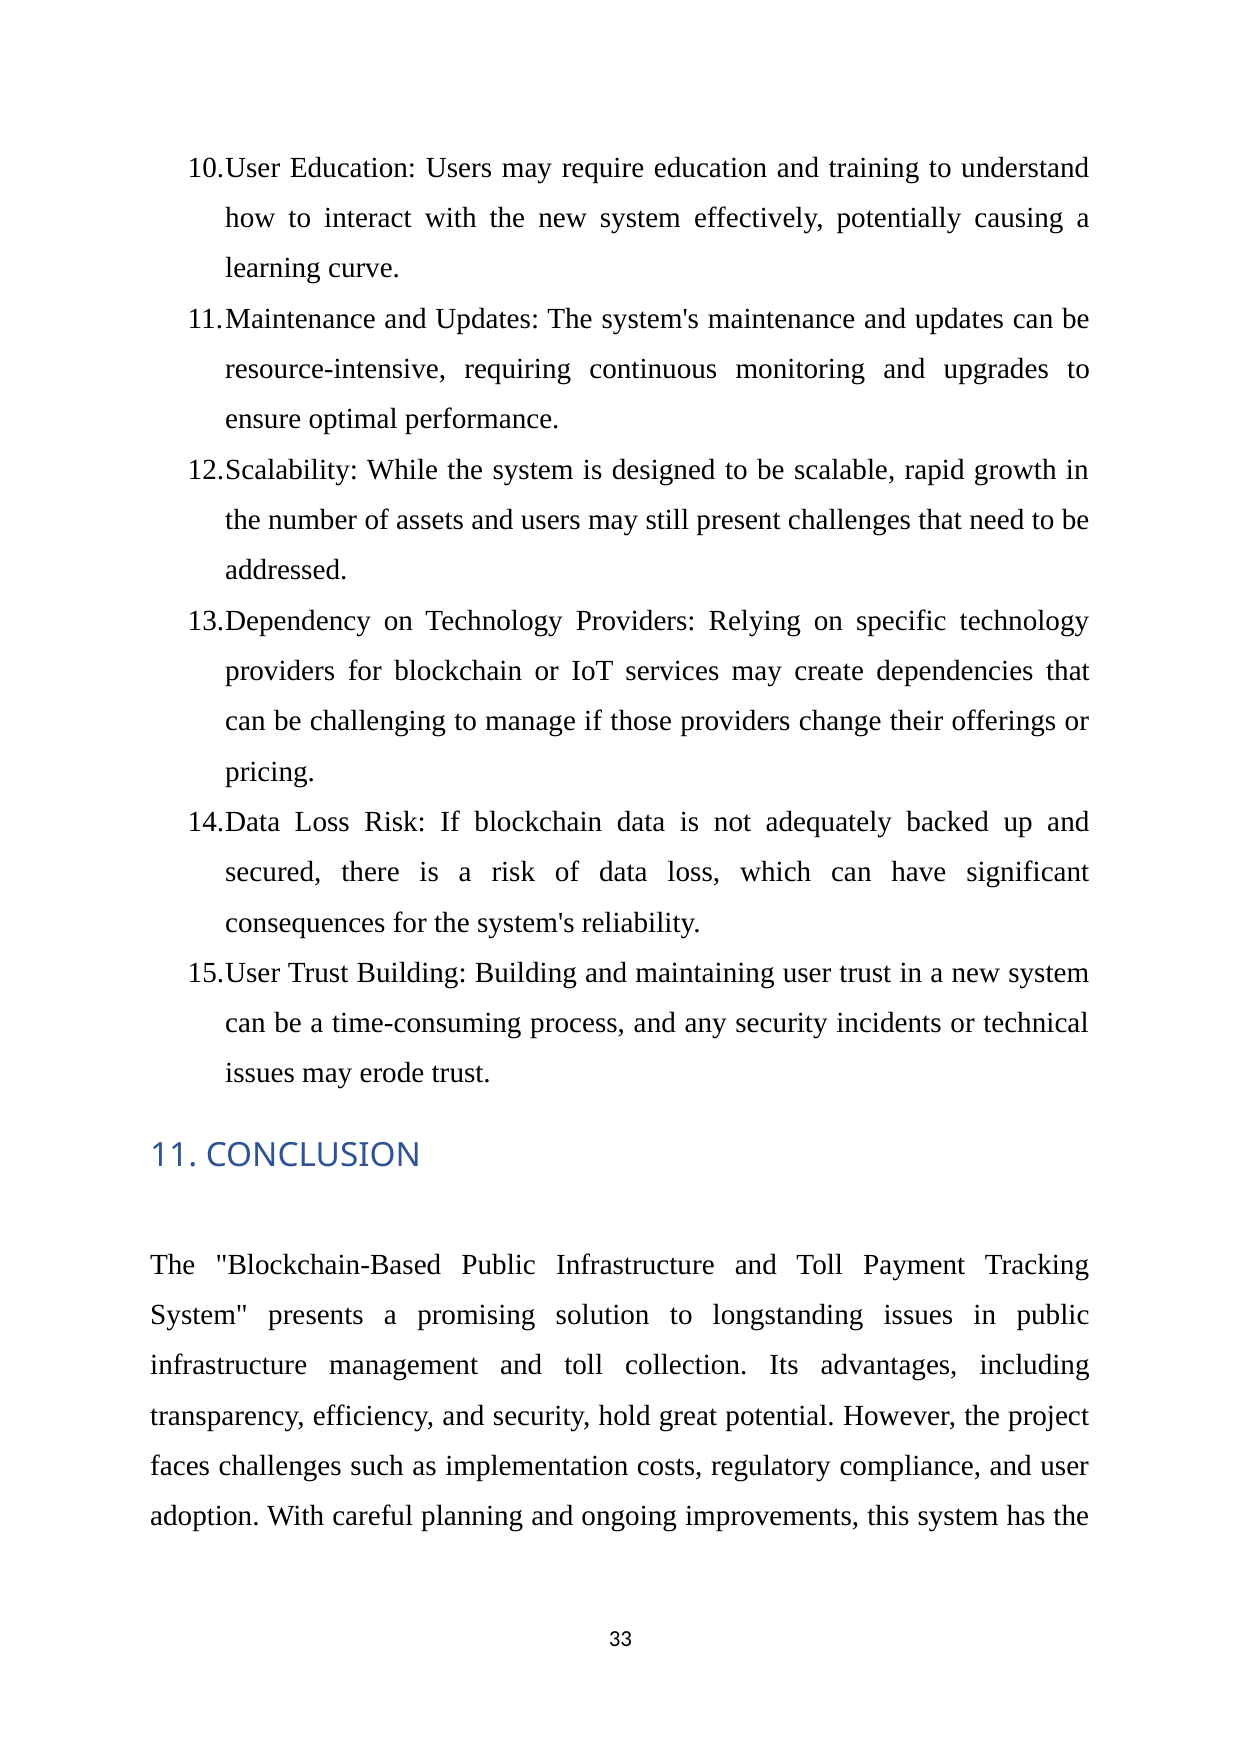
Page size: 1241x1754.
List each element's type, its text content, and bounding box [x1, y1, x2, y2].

subtitle 11. CONCLUSION [150, 1131, 1090, 1176]
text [150, 1247, 1090, 1532]
list User Trust Building: Building and maintaining user trust in a new system can be a time-consuming process, and any security incidents or technical issues may erode trust. [187, 955, 1090, 1089]
list Dependency on Technology Providers: Relying on specific technology providers for blockchain or IoT services may create dependencies that can be challenging to manage if those providers change their offerings or pricing. [187, 603, 1090, 787]
list Scalability: While the system is designed to be scalable, rapid growth in the number of assets and users may still present challenges that need to be addressed. [187, 452, 1090, 586]
list User Education: Users may require education and training to understand how to interact with the new system effectively, potentially causing a learning curve. [187, 150, 1090, 284]
list Maintenance and Updates: The system's maintenance and updates can be resource-intensive, requiring continuous monitoring and upgrades to ensure optimal performance. [187, 301, 1090, 435]
list Data Loss Risk: If blockchain data is not adequately backed up and secured, there is a risk of data loss, which can have significant consequences for the system's reliability. [187, 804, 1090, 938]
